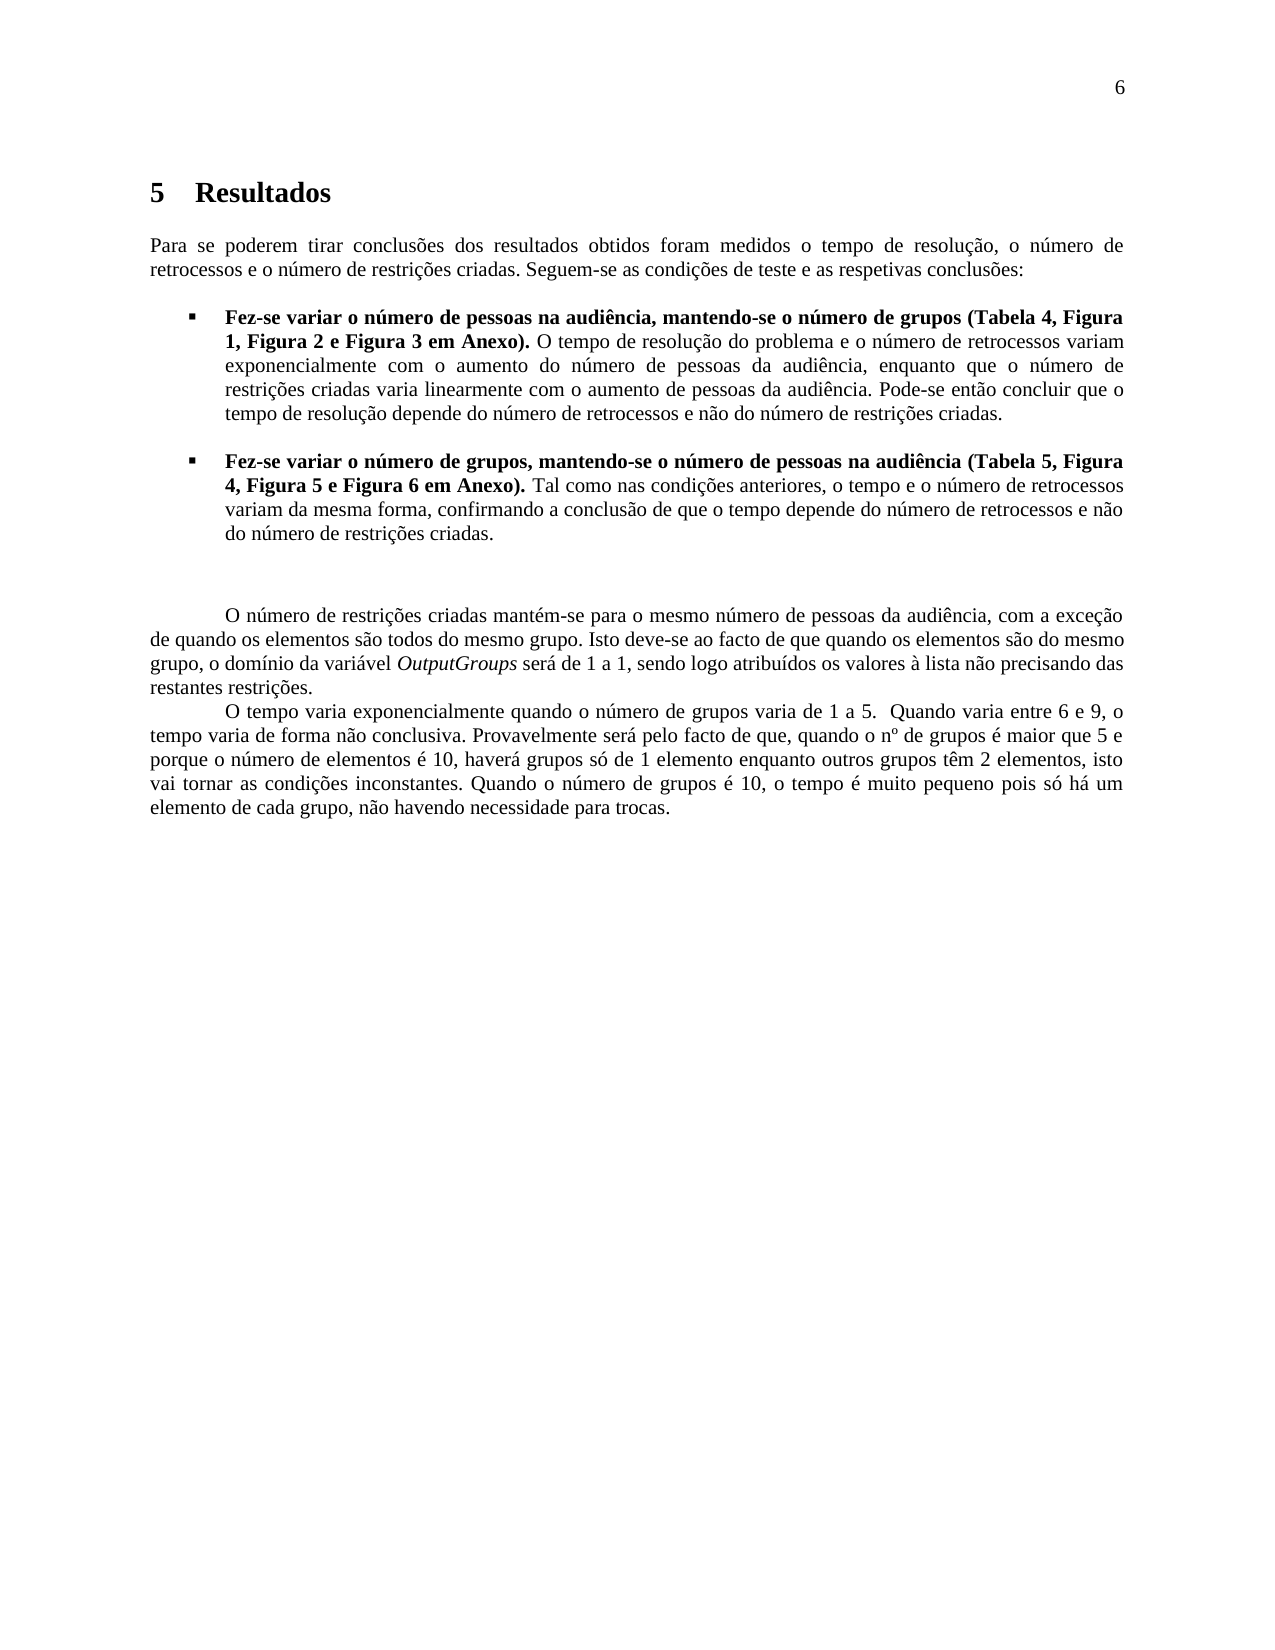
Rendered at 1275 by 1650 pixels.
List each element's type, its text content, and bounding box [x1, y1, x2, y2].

list Fez-se variar o número de grupos, mantendo-se o número de pessoas na audiência (Tabela 5, Figura 4, Figura 5 e Figura 6 em Anexo). Tal como nas condições anteriores, o tempo e o número de retrocessos variam da mesma forma, confirmando a conclusão de que o tempo depende do número de retrocessos e não do número de restrições criadas. [187, 449, 1125, 545]
subtitle Resultados [150, 175, 1125, 208]
text O número de restrições criadas mantém-se para o mesmo número de pessoas da audiência, com a exceção de quando os elementos são todos do mesmo grupo. Isto deve-se ao facto de que quando os elementos são do mesmo grupo, o domínio da variável OutputGroups será de 1 a 1, sendo logo atribuídos os valores à lista não precisando das restantes restrições. [150, 603, 1125, 699]
text O tempo varia exponencialmente quando o número de grupos varia de 1 a 5. Quando varia entre 6 e 9, o tempo varia de forma não conclusiva. Provavelmente será pelo facto de que, quando o nº de grupos é maior que 5 e porque o número de elementos é 10, haverá grupos só de 1 elemento enquanto outros grupos têm 2 elementos, isto vai tornar as condições inconstantes. Quando o número de grupos é 10, o tempo é muito pequeno pois só há um elemento de cada grupo, não havendo necessidade para trocas. [150, 699, 1125, 819]
text Para se poderem tirar conclusões dos resultados obtidos foram medidos o tempo de resolução, o número de retrocessos e o número de restrições criadas. Seguem-se as condições de teste e as respetivas conclusões: [150, 233, 1125, 281]
list Fez-se variar o número de pessoas na audiência, mantendo-se o número de grupos (Tabela 4, Figura 1, Figura 2 e Figura 3 em Anexo). O tempo de resolução do problema e o número de retrocessos variam exponencialmente com o aumento do número de pessoas da audiência, enquanto que o número de restrições criadas varia linearmente com o aumento de pessoas da audiência. Pode-se então concluir que o tempo de resolução depende do número de retrocessos e não do número de restrições criadas. [187, 305, 1125, 425]
